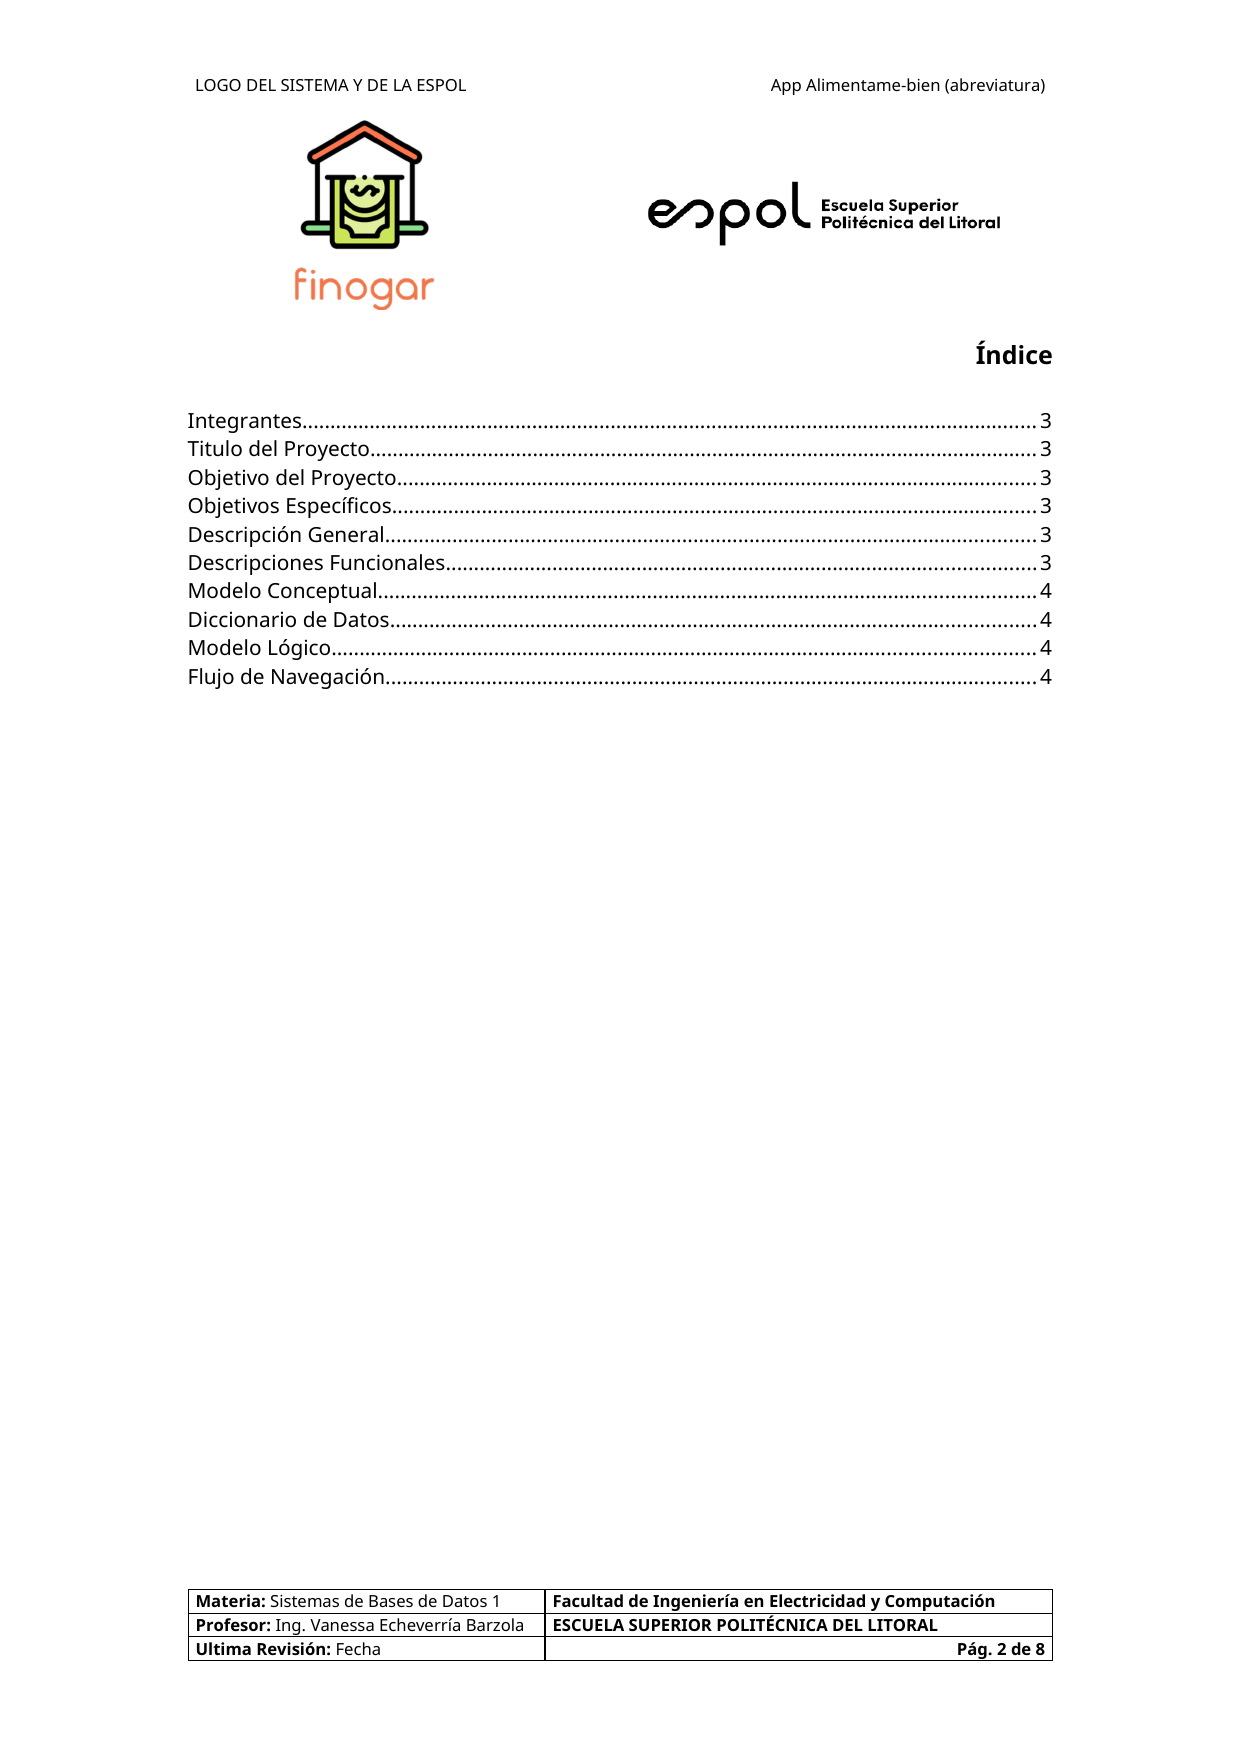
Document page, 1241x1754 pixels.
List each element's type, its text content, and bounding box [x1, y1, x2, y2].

text Objetivo del Proyecto 3 [187, 463, 1053, 491]
text Titulo del Proyecto 3 [187, 434, 1053, 463]
picture [293, 119, 436, 310]
text Modelo Lógico 4 [187, 633, 1053, 662]
text Descripción General 3 [187, 520, 1053, 548]
text Modelo Conceptual 4 [187, 577, 1053, 605]
picture [638, 173, 1006, 252]
text Descripciones Funcionales 3 [187, 548, 1053, 577]
text Flujo de Navegación 4 [187, 662, 1053, 690]
text Integrantes 3 [187, 406, 1053, 434]
text Índice [187, 338, 1053, 372]
text Objetivos Específicos 3 [187, 491, 1053, 520]
text Diccionario de Datos 4 [187, 605, 1053, 633]
